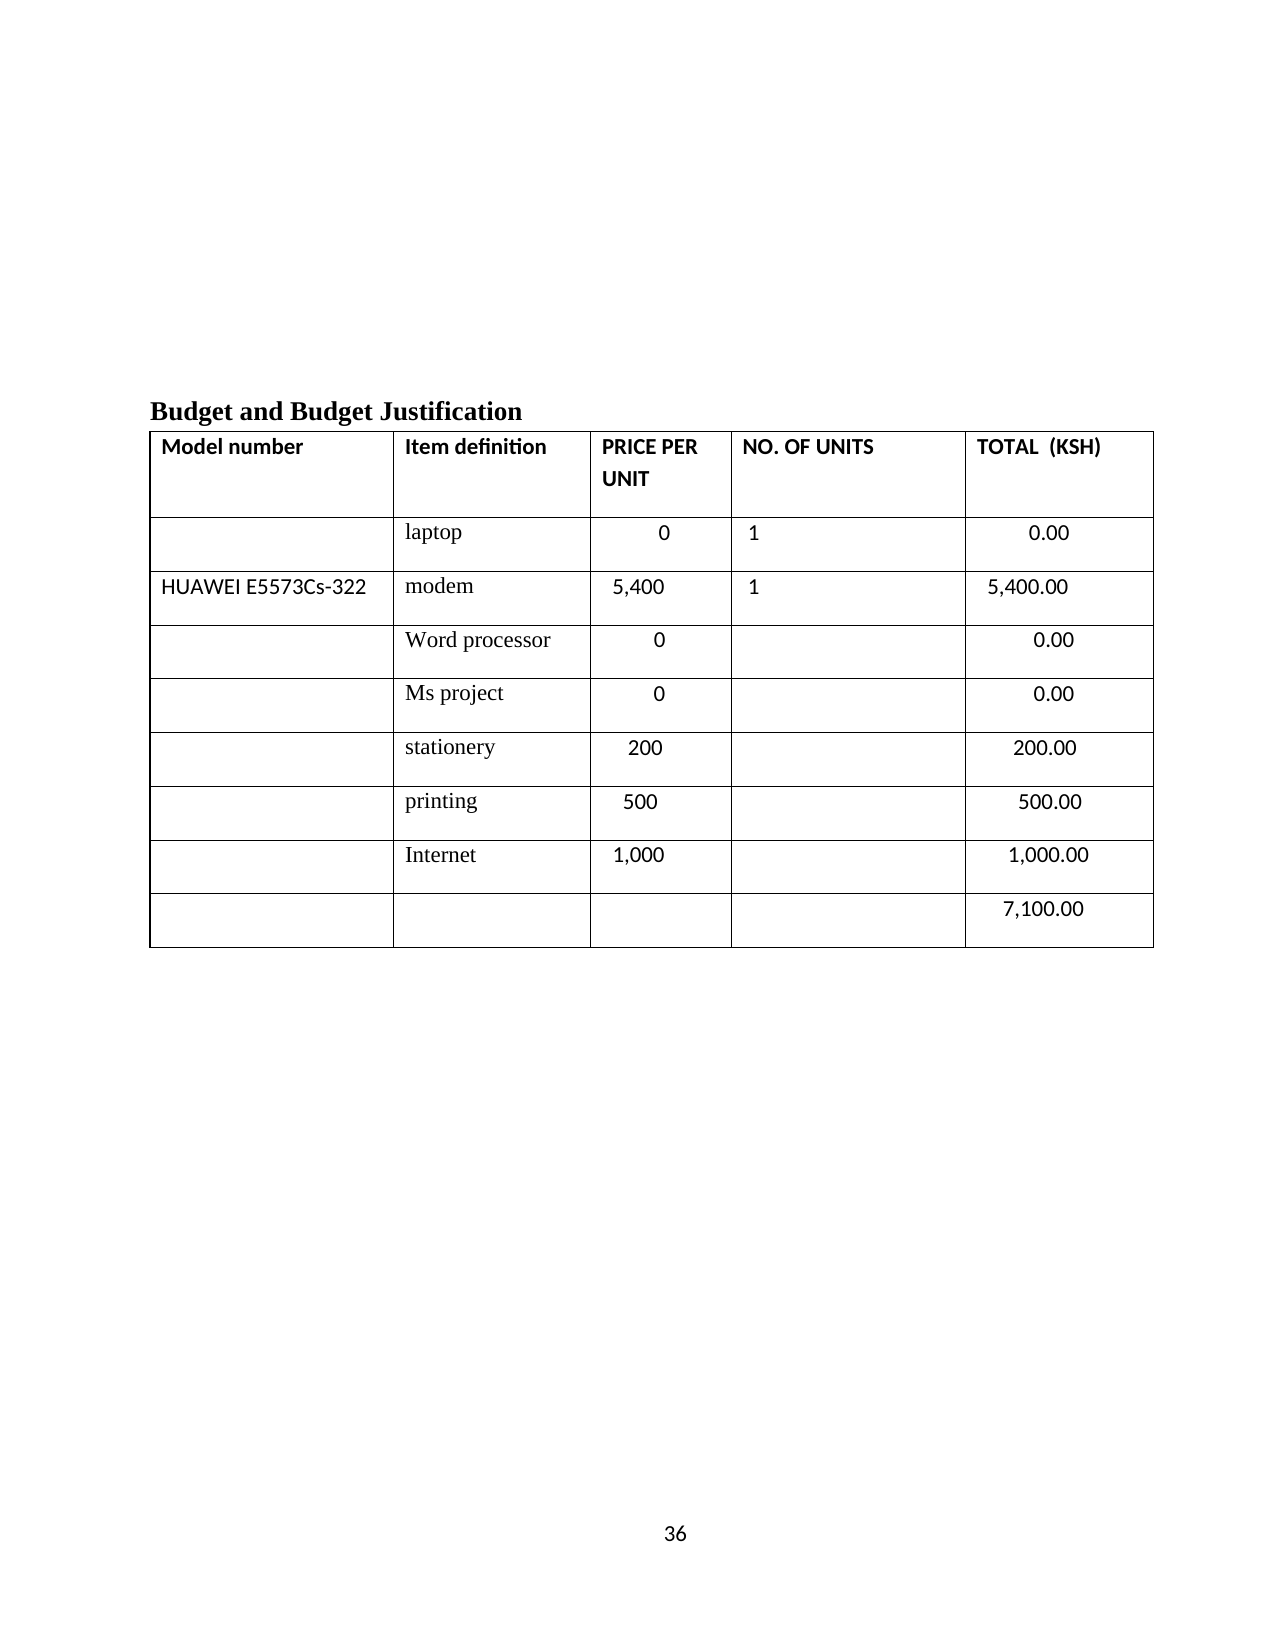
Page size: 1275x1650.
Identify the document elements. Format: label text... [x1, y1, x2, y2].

table_cell [732, 787, 965, 839]
table_cell [732, 733, 965, 786]
table_cell Ms project [394, 679, 590, 732]
table_header NO. OF UNITS [732, 432, 965, 517]
table_cell 0 [591, 626, 731, 678]
table_cell 0 [591, 518, 731, 571]
table_cell 200.00 [966, 733, 1153, 786]
table_cell 0.00 [966, 679, 1153, 732]
subtitle Budget and Budget Justification [150, 395, 1200, 427]
table_cell Internet [394, 841, 590, 893]
table_cell 500.00 [966, 787, 1153, 839]
table_cell [732, 894, 965, 947]
table_cell 0 [591, 679, 731, 732]
table_cell [732, 679, 965, 732]
table_cell modem [394, 572, 590, 624]
table_cell stationery [394, 733, 590, 786]
table_cell 5,400 [591, 572, 731, 624]
table_cell [151, 841, 393, 893]
table_header Model number [151, 432, 393, 517]
table_cell [151, 679, 393, 732]
table_cell 200 [591, 733, 731, 786]
table_cell printing [394, 787, 590, 839]
table_cell [732, 626, 965, 678]
table_cell 7,100.00 [966, 894, 1153, 947]
table_header PRICE PER UNIT [591, 432, 731, 517]
table_cell 500 [591, 787, 731, 839]
table_cell 1,000 [591, 841, 731, 893]
table_cell HUAWEI E5573Cs-322 [151, 572, 393, 624]
table_cell [151, 626, 393, 678]
table_cell [394, 894, 590, 947]
table_cell [732, 841, 965, 893]
table_cell [151, 518, 393, 571]
table_header TOTAL (KSH) [966, 432, 1153, 517]
table_cell 0.00 [966, 626, 1153, 678]
table_cell 1 [732, 572, 965, 624]
table_cell 1 [732, 518, 965, 571]
table_cell laptop [394, 518, 590, 571]
table_cell [151, 894, 393, 947]
table_cell [591, 894, 731, 947]
table_cell 1,000.00 [966, 841, 1153, 893]
table_cell 0.00 [966, 518, 1153, 571]
table_cell Word processor [394, 626, 590, 678]
table_cell 5,400.00 [966, 572, 1153, 624]
table_cell [151, 787, 393, 839]
table_header Item definition [394, 432, 590, 517]
table_cell [151, 733, 393, 786]
